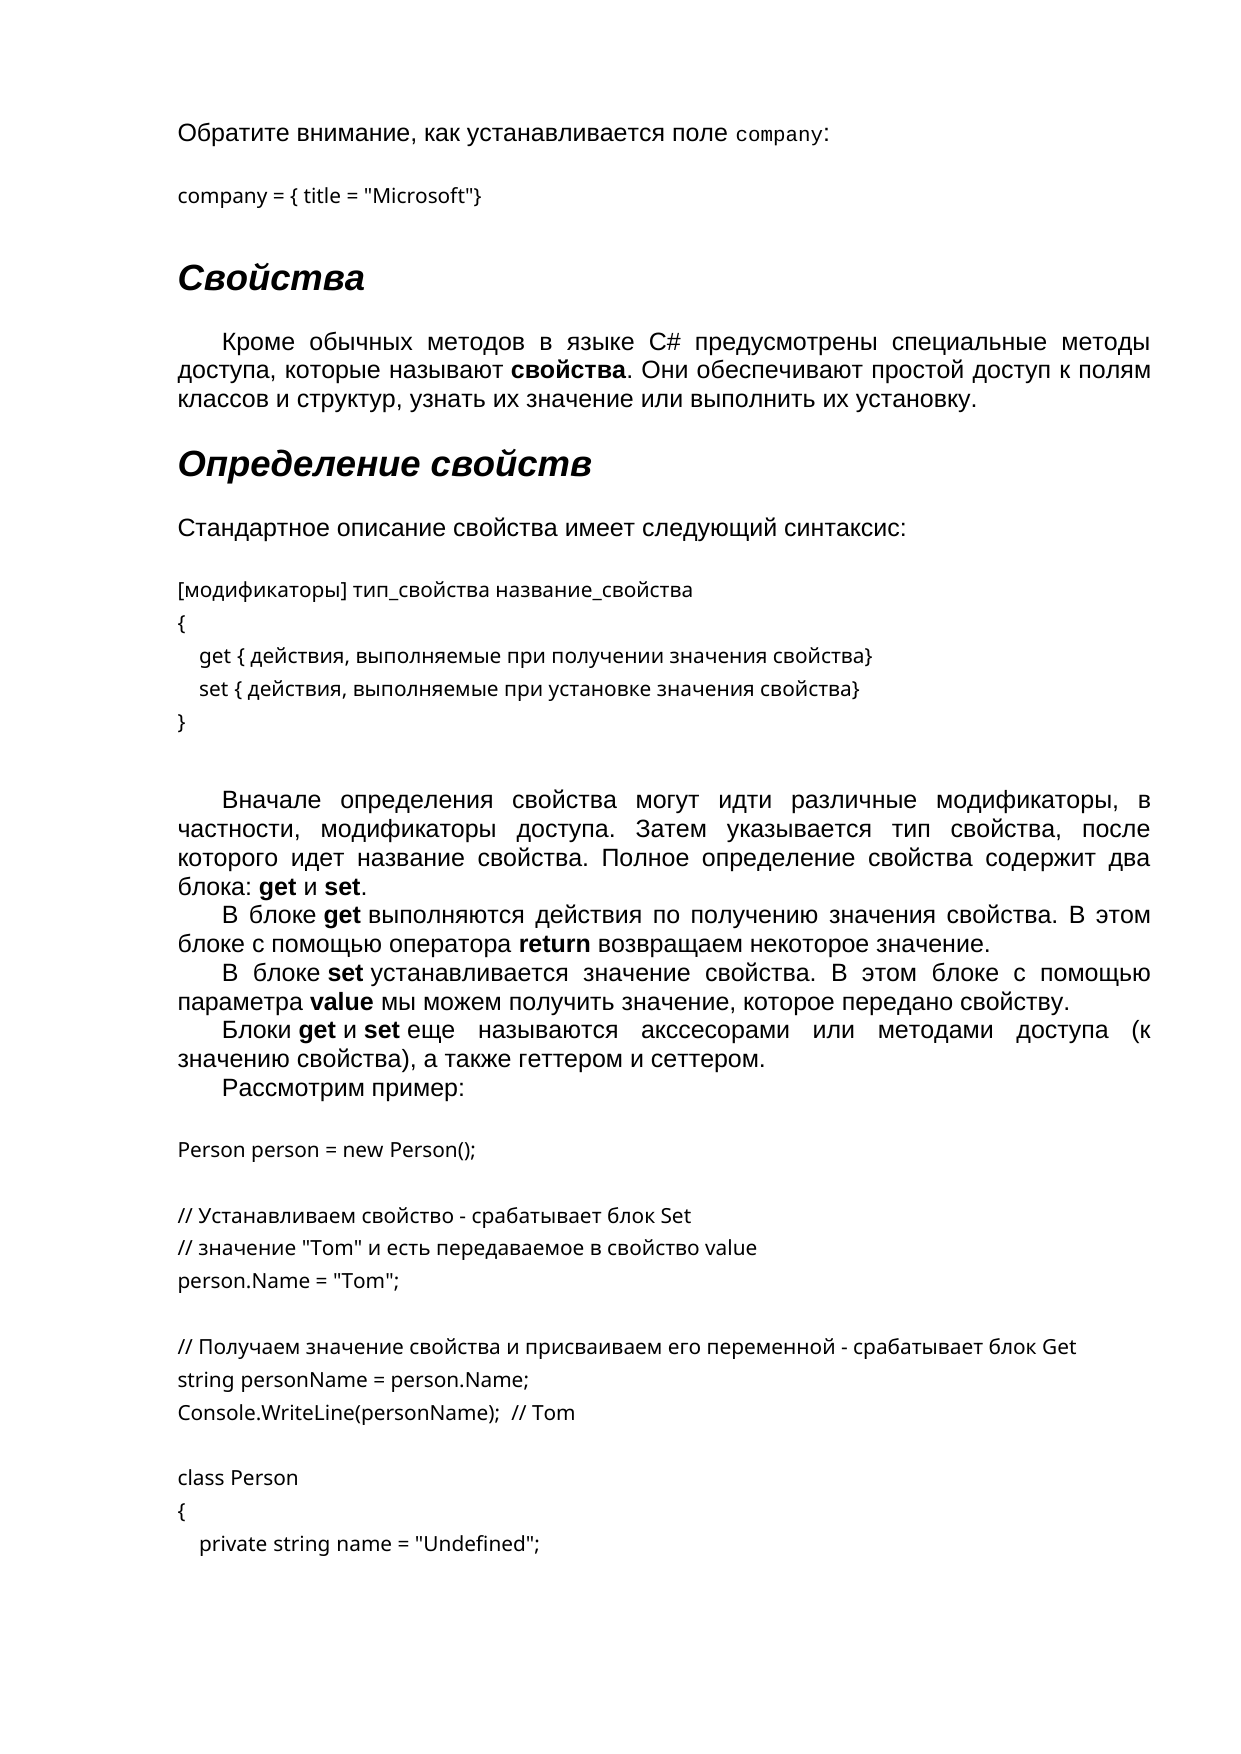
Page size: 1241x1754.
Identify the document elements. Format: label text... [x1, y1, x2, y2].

text В блоке set устанавливается значение свойства. В этом блоке с помощью параметра value мы можем получить значение, которое передано свойству. [177, 958, 1152, 1015]
table_header [модификаторы] тип_свойства название_свойства { get { действия, выполняемые при получении значения свойства} set { действия, выполняемые при установке значения свойства} } [177, 571, 1240, 756]
text Вначале определения свойства могут идти различные модификаторы, в частности, модификаторы доступа. Затем указывается тип свойства, после которого идет название свойства. Полное определение свойства содержит два блока: get и set. [177, 785, 1152, 900]
text Стандартное описание свойства имеет следующий синтаксис: [177, 513, 1152, 542]
text Обратите внимание, как устанавливается поле company: [177, 118, 1152, 148]
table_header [177, 1131, 1240, 1611]
text В блоке get выполняются действия по получению значения свойства. В этом блоке с помощью оператора return возвращаем некоторое значение. [177, 900, 1152, 958]
text Блоки get и set еще называются акссесорами или методами доступа (к значению свойства), а также геттером и сеттером. [177, 1015, 1152, 1073]
text Рассмотрим пример: [177, 1073, 1152, 1102]
table_header company = { title = "Microsoft"} [177, 177, 1240, 231]
subtitle Свойства [177, 256, 1152, 298]
text Кроме обычных методов в языке C# предусмотрены специальные методы доступа, которые называют свойства. Они обеспечивают простой доступ к полям классов и структур, узнать их значение или выполнить их установку. [177, 327, 1152, 413]
subtitle Определение свойств [177, 442, 1152, 484]
